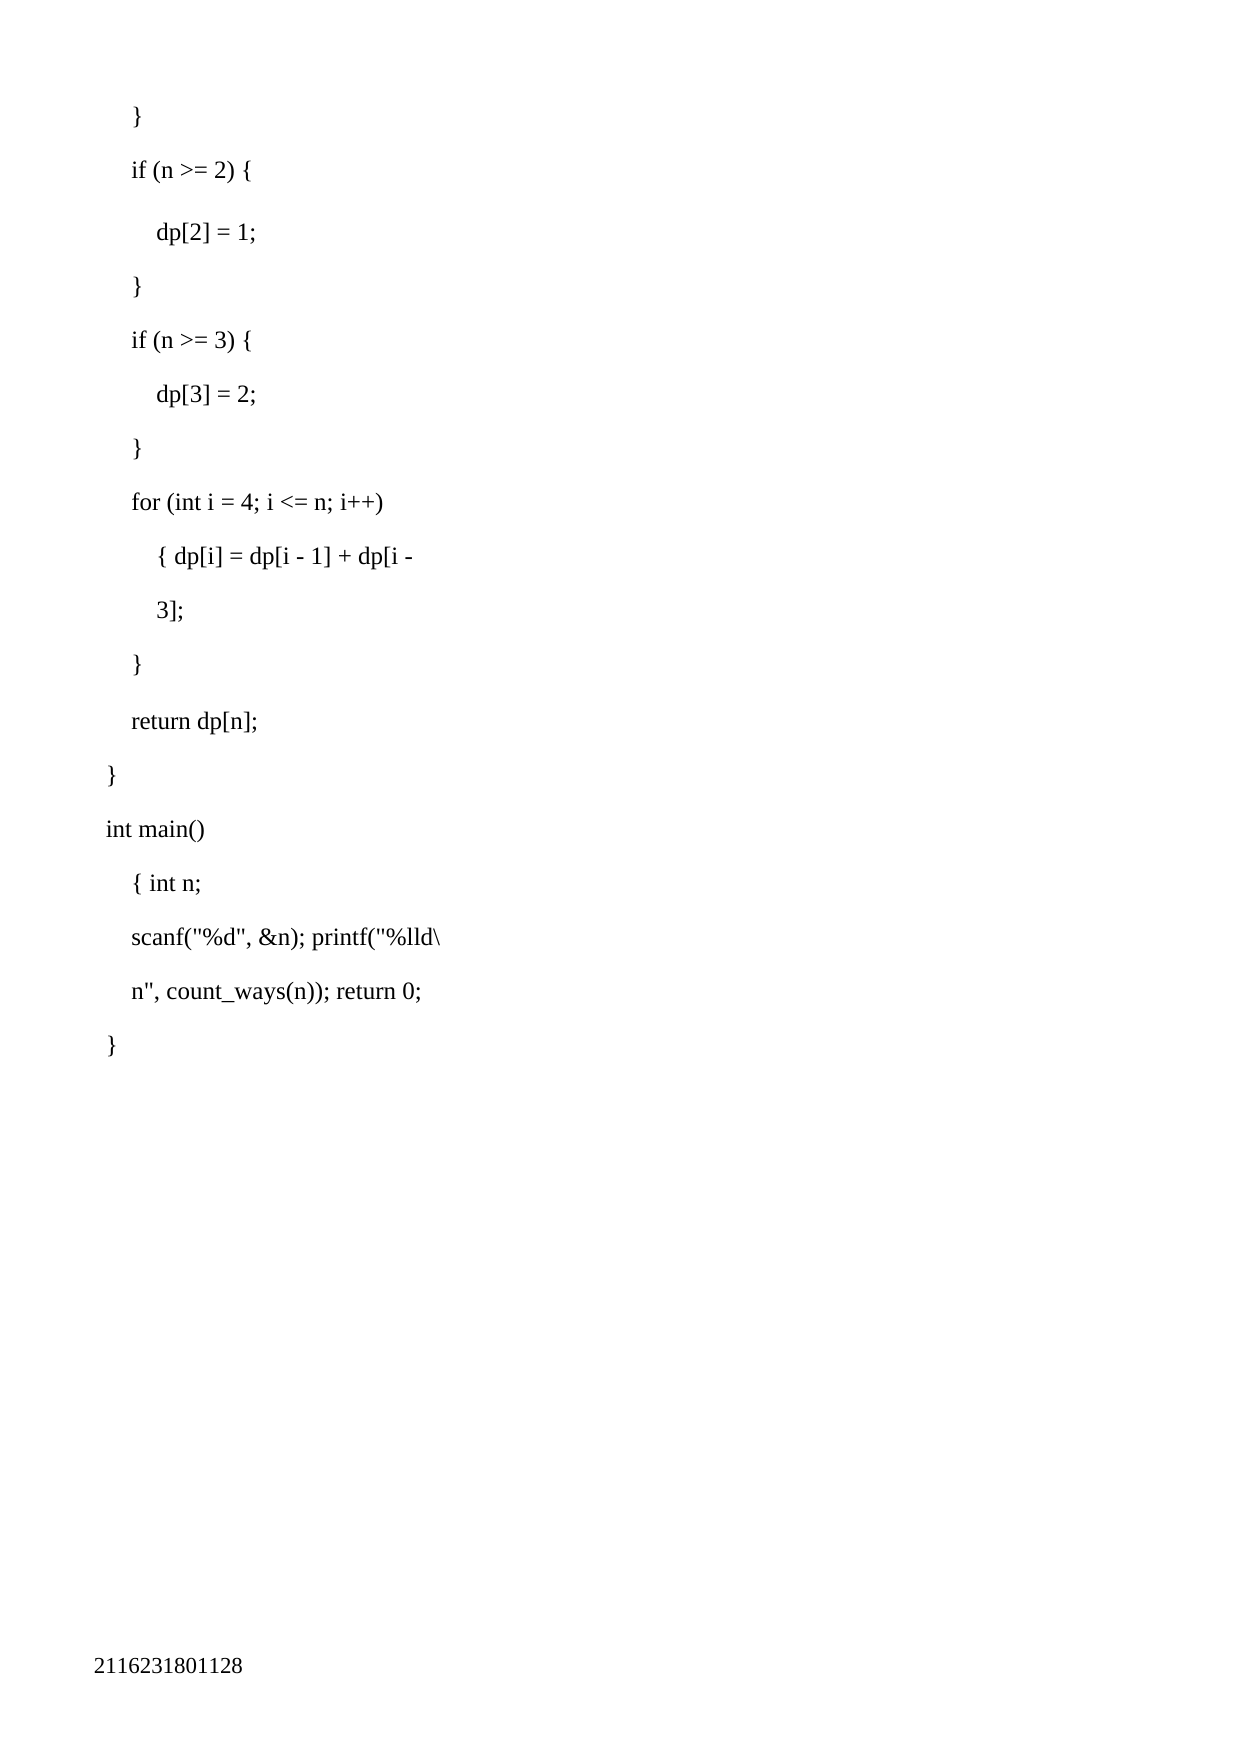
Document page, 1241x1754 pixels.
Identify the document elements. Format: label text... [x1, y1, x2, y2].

text } [106, 1030, 1155, 1059]
text if (n >= 2) { [131, 155, 1155, 184]
text } [106, 761, 1155, 789]
text scanf("%d", &n); printf("%lld\n", count_ways(n)); return 0; [131, 922, 458, 1005]
text for (int i = 4; i <= n; i++) { dp[i] = dp[i - 1] + dp[i - 3]; [131, 487, 435, 624]
text } [131, 649, 1155, 678]
text dp[3] = 2; [94, 379, 256, 408]
text dp[2] = 1; [156, 217, 1155, 246]
text int main() { int n; [106, 814, 244, 897]
text } [131, 271, 1155, 300]
text } [131, 101, 1155, 130]
text if (n >= 3) { [94, 325, 253, 354]
text return dp[n]; [131, 706, 1155, 735]
text } [131, 433, 1155, 462]
